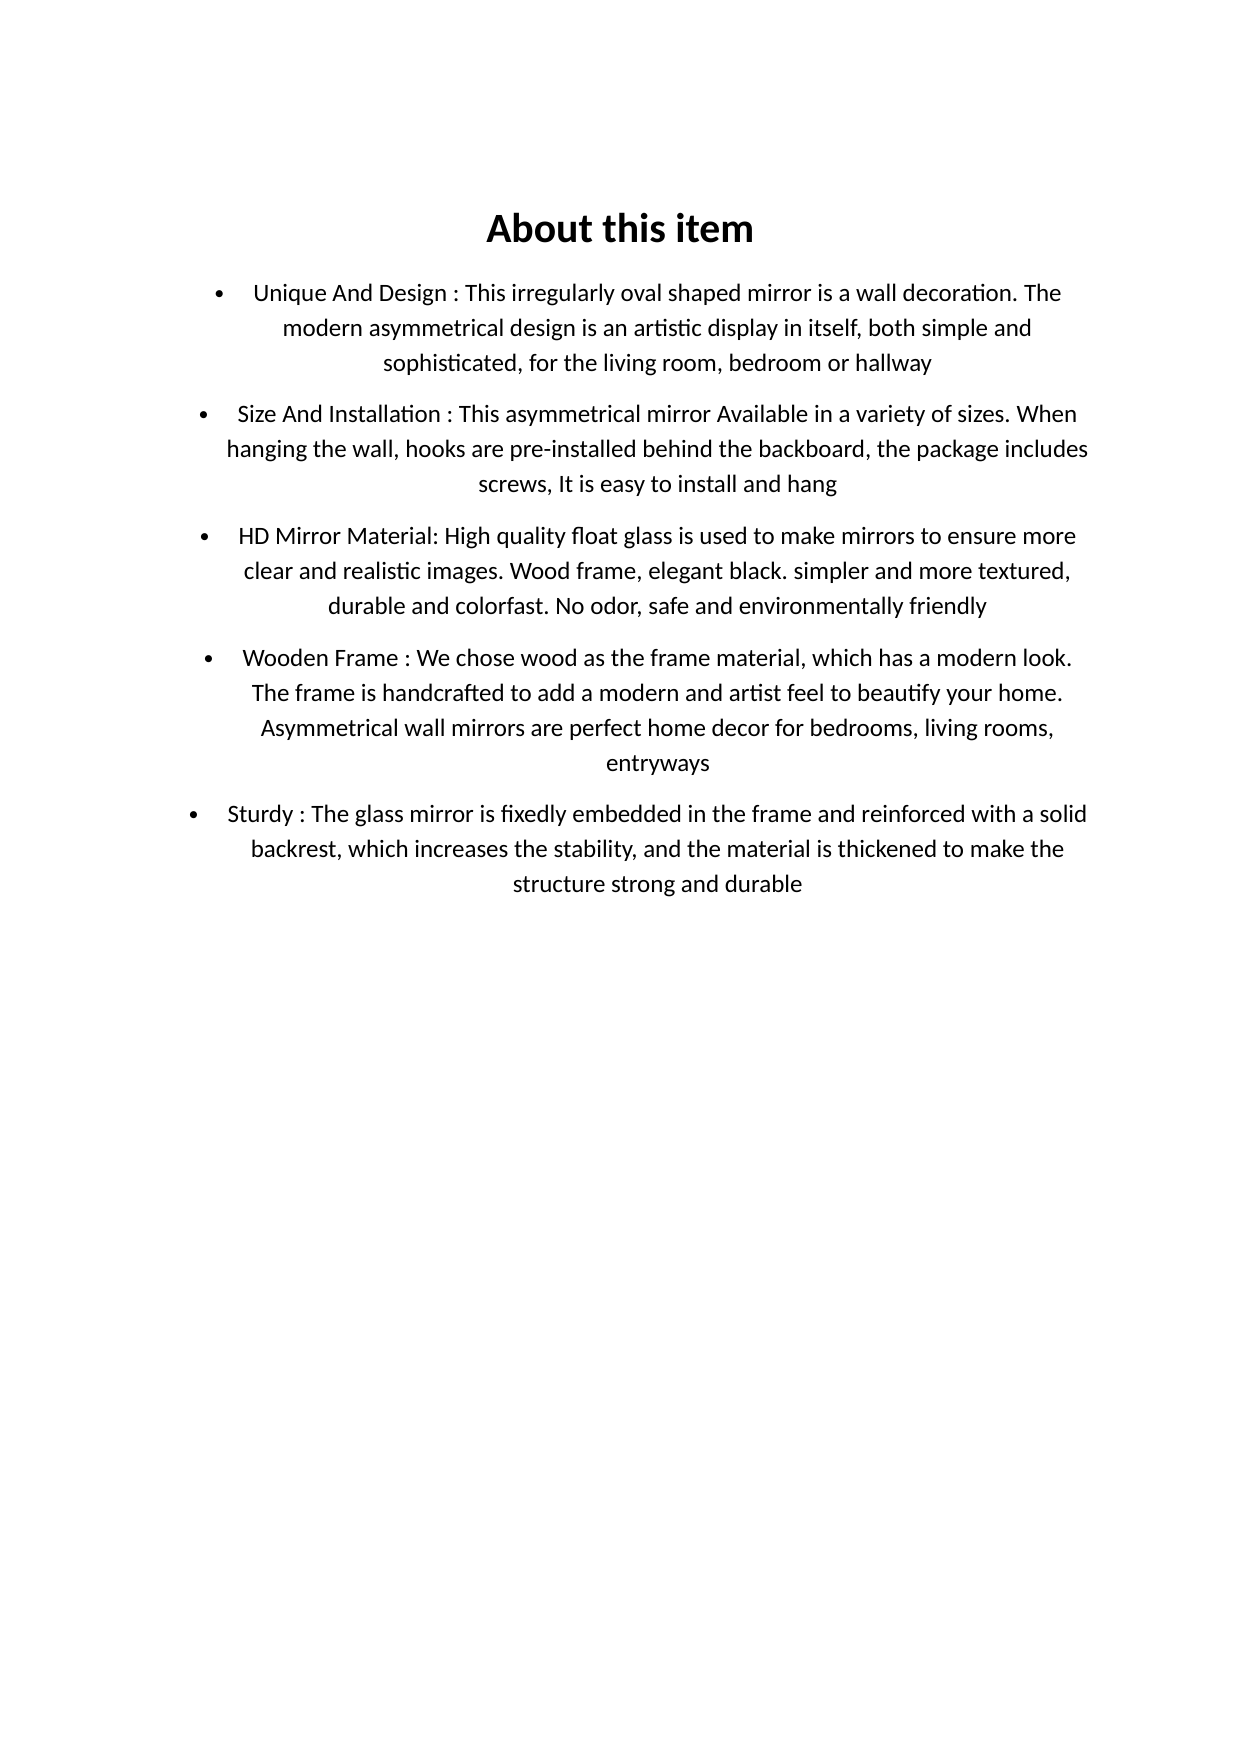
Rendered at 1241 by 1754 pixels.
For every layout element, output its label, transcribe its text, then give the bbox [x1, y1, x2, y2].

list Size And Installation : This asymmetrical mirror Available in a variety of sizes. When hanging the wall, hooks are pre-installed behind the backboard, the package includes screws, It is easy to install and hang [187, 398, 1090, 499]
list HD Mirror Material: High quality float glass is used to make mirrors to ensure more clear and realistic images. Wood frame, elegant black. simpler and more textured, durable and colorfast. No odor, safe and environmentally friendly [187, 520, 1090, 621]
list Sturdy : The glass mirror is fixedly embedded in the frame and reinforced with a solid backrest, which increases the stability, and the material is thickened to make the structure strong and durable [187, 798, 1090, 899]
text About this item [150, 202, 1090, 252]
list Wooden Frame : We chose wood as the frame material, which has a modern look. The frame is handcrafted to add a modern and artist feel to beautify your home. Asymmetrical wall mirrors are perfect home decor for bedrooms, living rooms, entryways [187, 642, 1090, 777]
list Unique And Design : This irregularly oval shaped mirror is a wall decoration. The modern asymmetrical design is an artistic display in itself, both simple and sophisticated, for the living room, bedroom or hallway [187, 277, 1090, 377]
